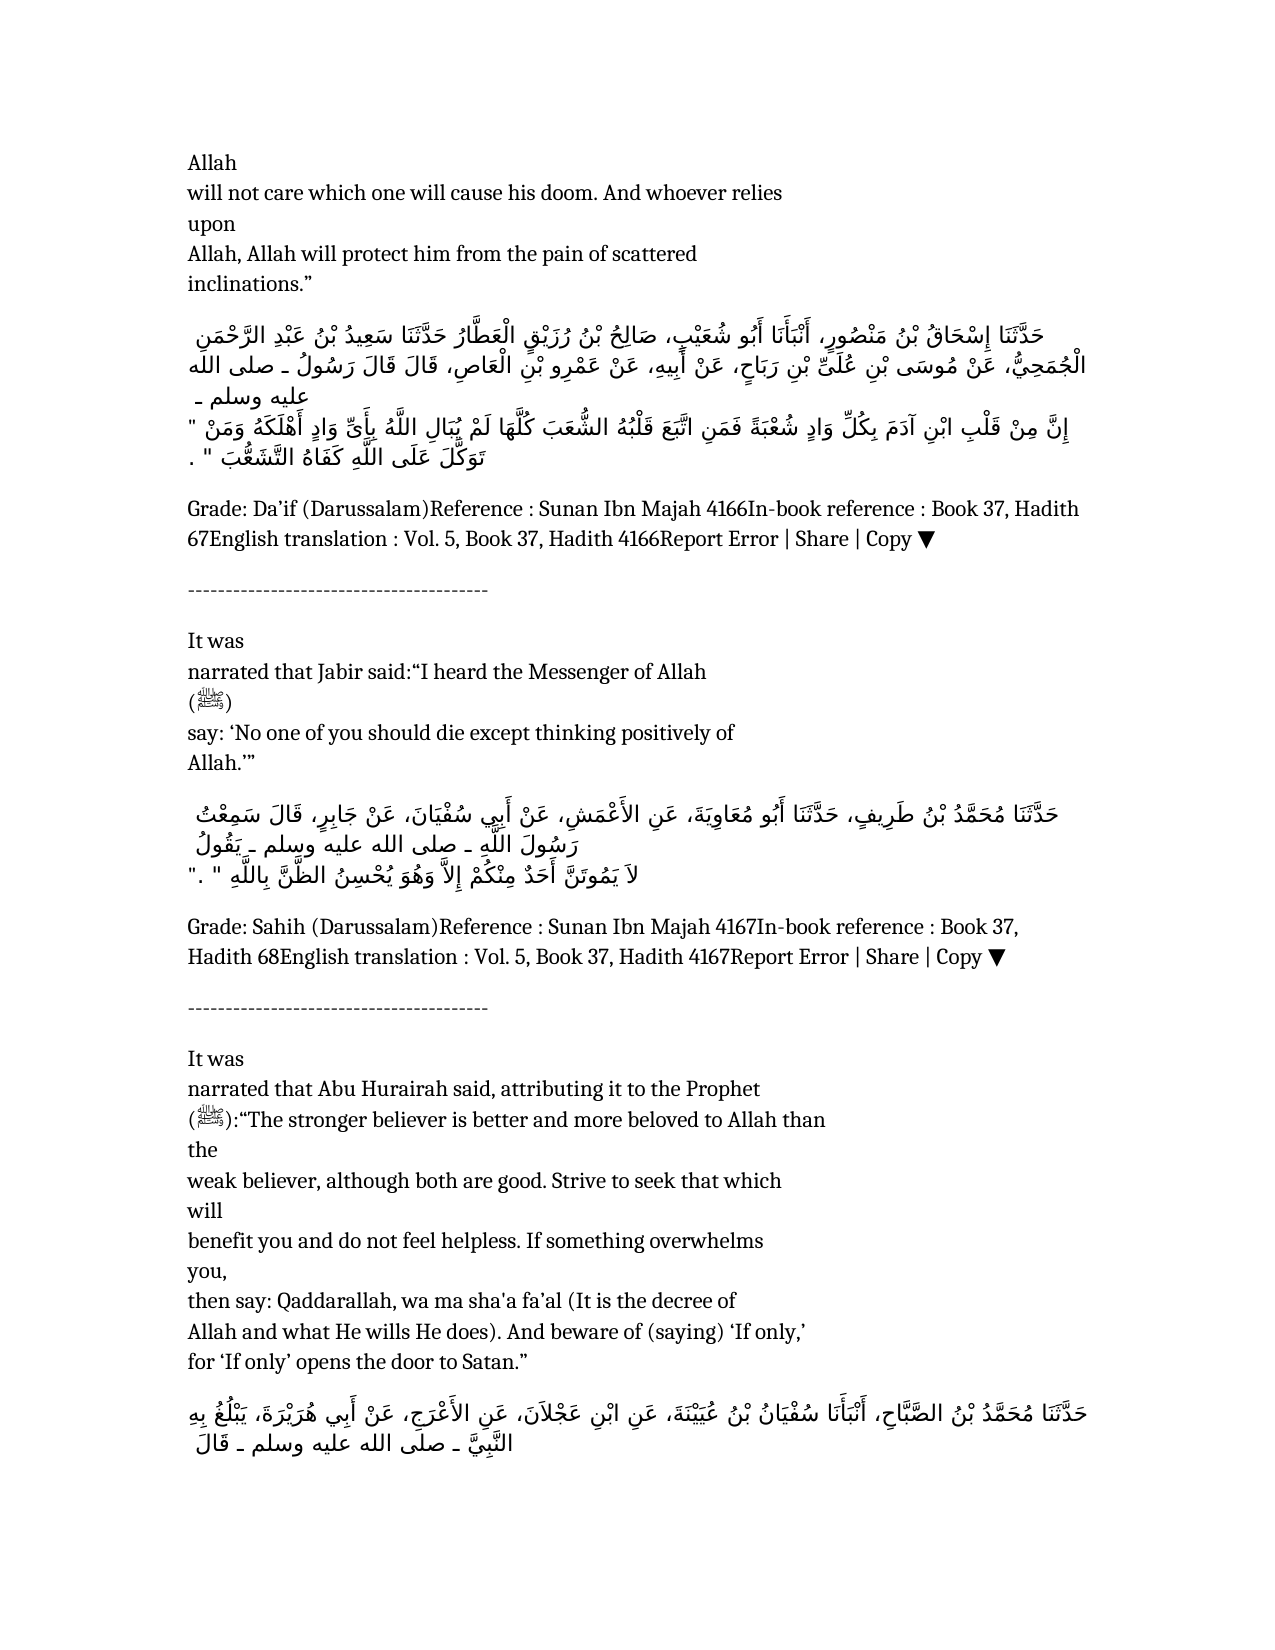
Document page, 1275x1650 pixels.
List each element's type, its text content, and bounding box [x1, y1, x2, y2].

text Grade: Sahih (Darussalam)Reference : Sunan Ibn Majah 4167In-book reference : Book 37, Hadith 68English translation : Vol. 5, Book 37, Hadith 4167Report Error | Share | Copy ▼ [187, 914, 1087, 970]
text ---------------------------------------- [187, 995, 1087, 1021]
text Grade: Da’if (Darussalam)Reference : Sunan Ibn Majah 4166In-book reference : Book 37, Hadith 67English translation : Vol. 5, Book 37, Hadith 4166Report Error | Share | Copy ▼ [187, 496, 1087, 553]
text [187, 150, 1087, 297]
text It was narrated that Abu Hurairah said, attributing it to the Prophet (ﷺ):“The stronger believer is better and more beloved to Allah than the weak believer, although both are good. Strive to seek that which will benefit you and do not feel helpless. If something overwhelms you, then say: Qaddarallah, wa ma sha'a fa’al (It is the decree of Allah and what He wills He does). And beware of (saying) ‘If only,’ for ‘If only’ opens the door to Satan.” [187, 1046, 1087, 1375]
text حَدَّثَنَا مُحَمَّدُ بْنُ طَرِيفٍ، حَدَّثَنَا أَبُو مُعَاوِيَةَ، عَنِ الأَعْمَشِ، عَنْ أَبِي سُفْيَانَ، عَنْ جَابِرٍ، قَالَ سَمِعْتُ رَسُولَ اللَّهِ ـ صلى الله عليه وسلم ـ يَقُولُ ‏ "‏ لاَ يَمُوتَنَّ أَحَدٌ مِنْكُمْ إِلاَّ وَهُوَ يُحْسِنُ الظَّنَّ بِاللَّهِ ‏"‏ ‏.‏ [187, 801, 1087, 889]
text حَدَّثَنَا إِسْحَاقُ بْنُ مَنْصُورٍ، أَنْبَأَنَا أَبُو شُعَيْبٍ، صَالِحُ بْنُ رُزَيْقٍ الْعَطَّارُ حَدَّثَنَا سَعِيدُ بْنُ عَبْدِ الرَّحْمَنِ الْجُمَحِيُّ، عَنْ مُوسَى بْنِ عُلَىِّ بْنِ رَبَاحٍ، عَنْ أَبِيهِ، عَنْ عَمْرِو بْنِ الْعَاصِ، قَالَ قَالَ رَسُولُ ـ صلى الله عليه وسلم ـ ‏ "‏ إِنَّ مِنْ قَلْبِ ابْنِ آدَمَ بِكُلِّ وَادٍ شُعْبَةً فَمَنِ اتَّبَعَ قَلْبُهُ الشُّعَبَ كُلَّهَا لَمْ يُبَالِ اللَّهُ بِأَىِّ وَادٍ أَهْلَكَهُ وَمَنْ تَوَكَّلَ عَلَى اللَّهِ كَفَاهُ التَّشَعُّبَ ‏"‏ ‏.‏ [187, 322, 1087, 471]
text It was narrated that Jabir said:“I heard the Messenger of Allah (ﷺ) say: ‘No one of you should die except thinking positively of Allah.’” [187, 628, 1087, 776]
text ---------------------------------------- [187, 577, 1087, 604]
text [187, 1400, 1087, 1457]
